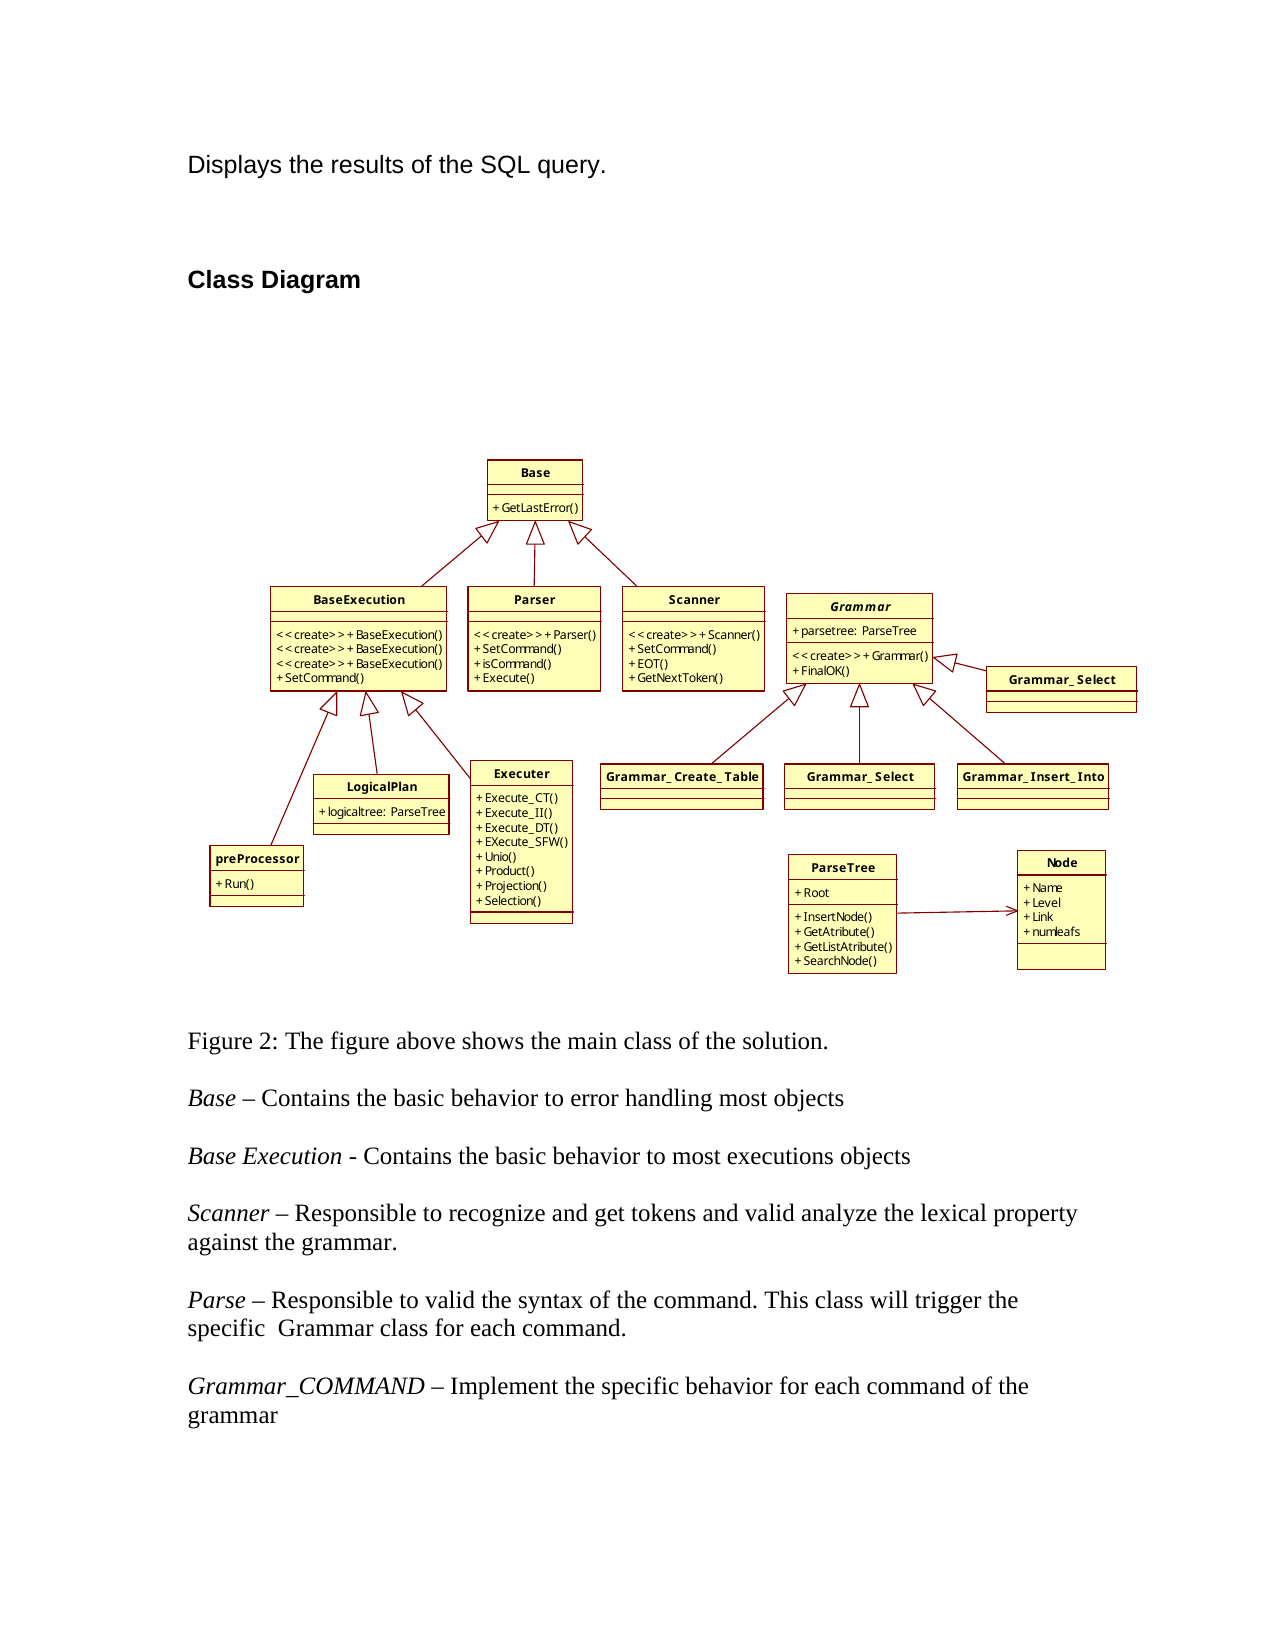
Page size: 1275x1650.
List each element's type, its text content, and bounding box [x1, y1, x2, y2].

text Base Execution - Contains the basic behavior to most executions objects [187, 1141, 1087, 1170]
text Base – Contains the basic behavior to error handling most objects [187, 1083, 1087, 1112]
text Parse – Responsible to valid the syntax of the command. This class will trigger the specific Grammar class for each command. [187, 1285, 1087, 1342]
text Grammar_COMMAND – Implement the specific behavior for each command of the grammar [187, 1371, 1087, 1428]
text Figure 2: The figure above shows the main class of the solution. [187, 1026, 1087, 1055]
text Class Diagram [187, 265, 1087, 294]
text Displays the results of the SQL query. [187, 150, 1087, 179]
text Scanner – Responsible to recognize and get tokens and valid analyze the lexical property against the grammar. [187, 1198, 1087, 1256]
